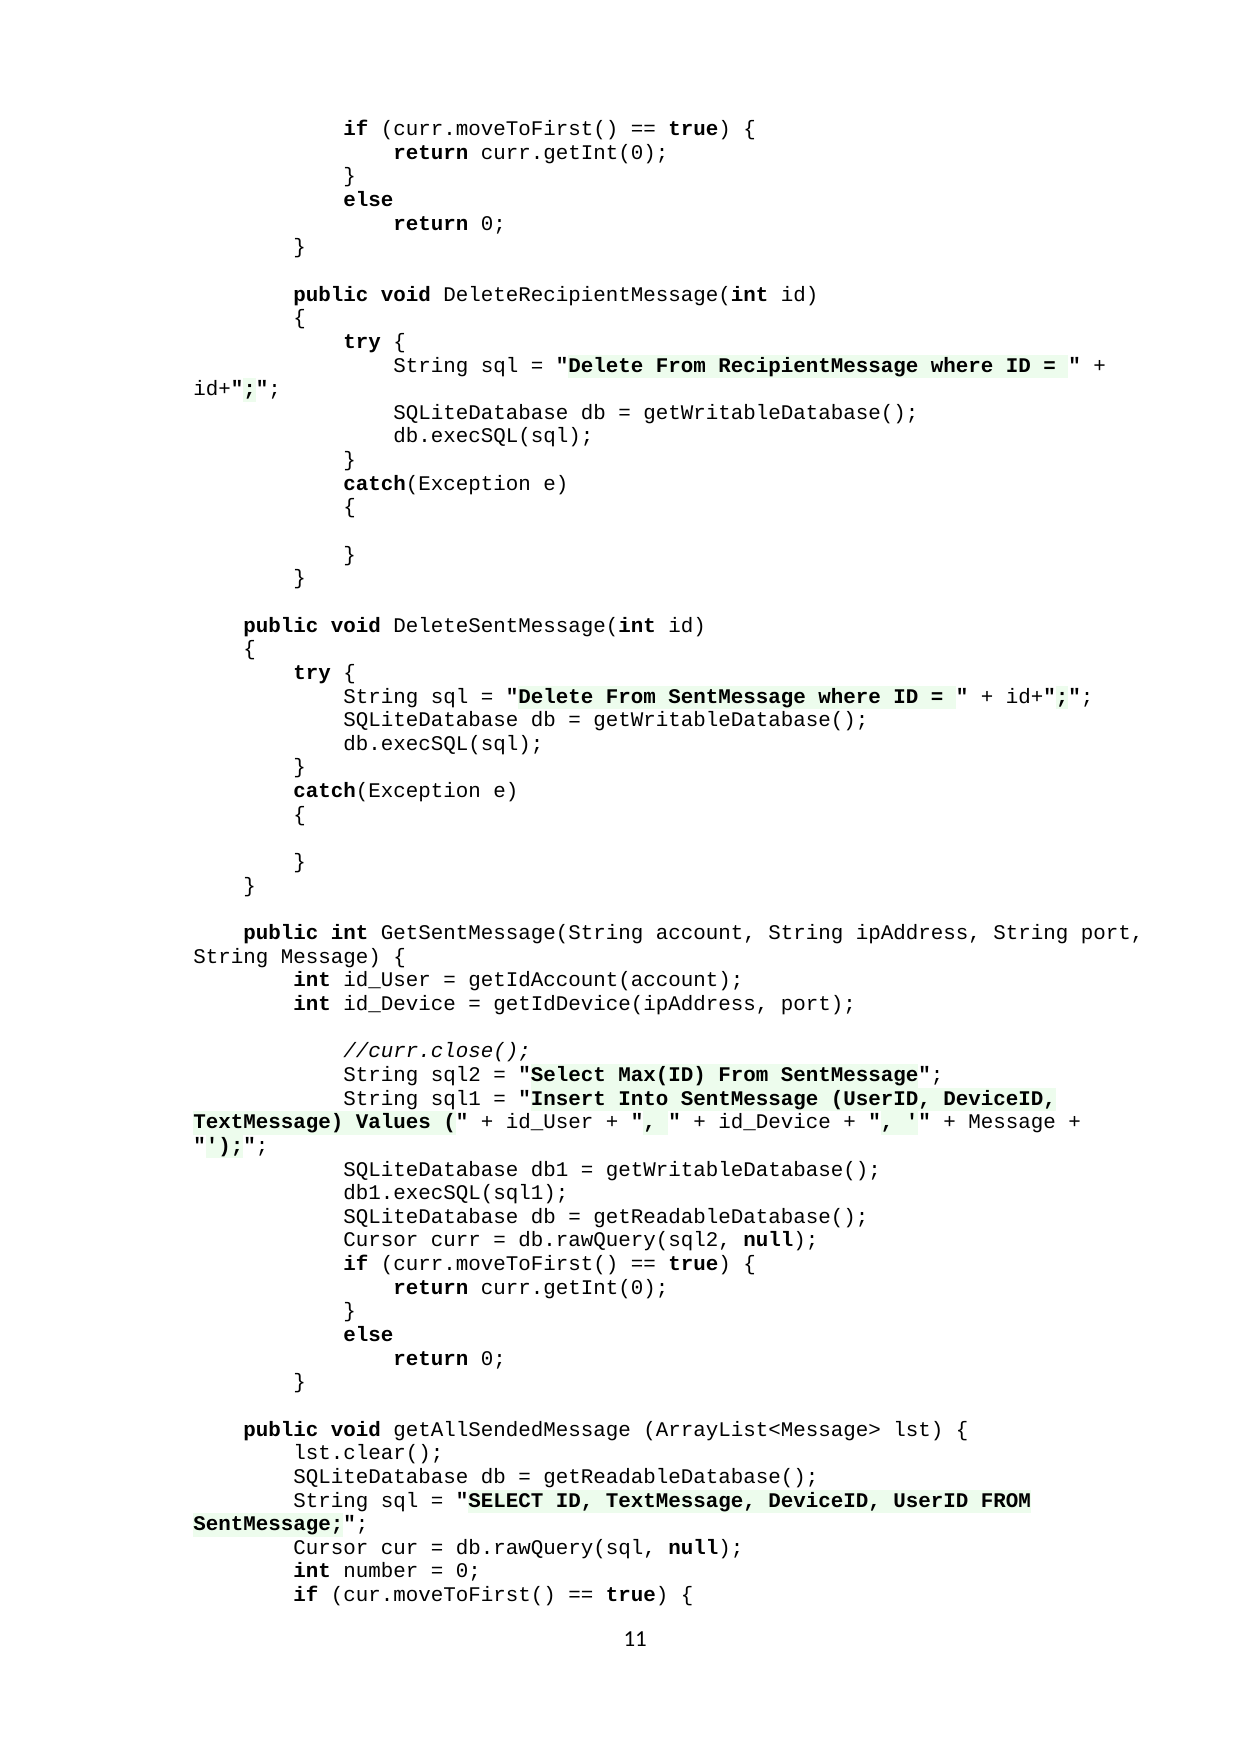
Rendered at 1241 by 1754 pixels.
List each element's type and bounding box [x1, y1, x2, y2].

list [193, 118, 1152, 1608]
